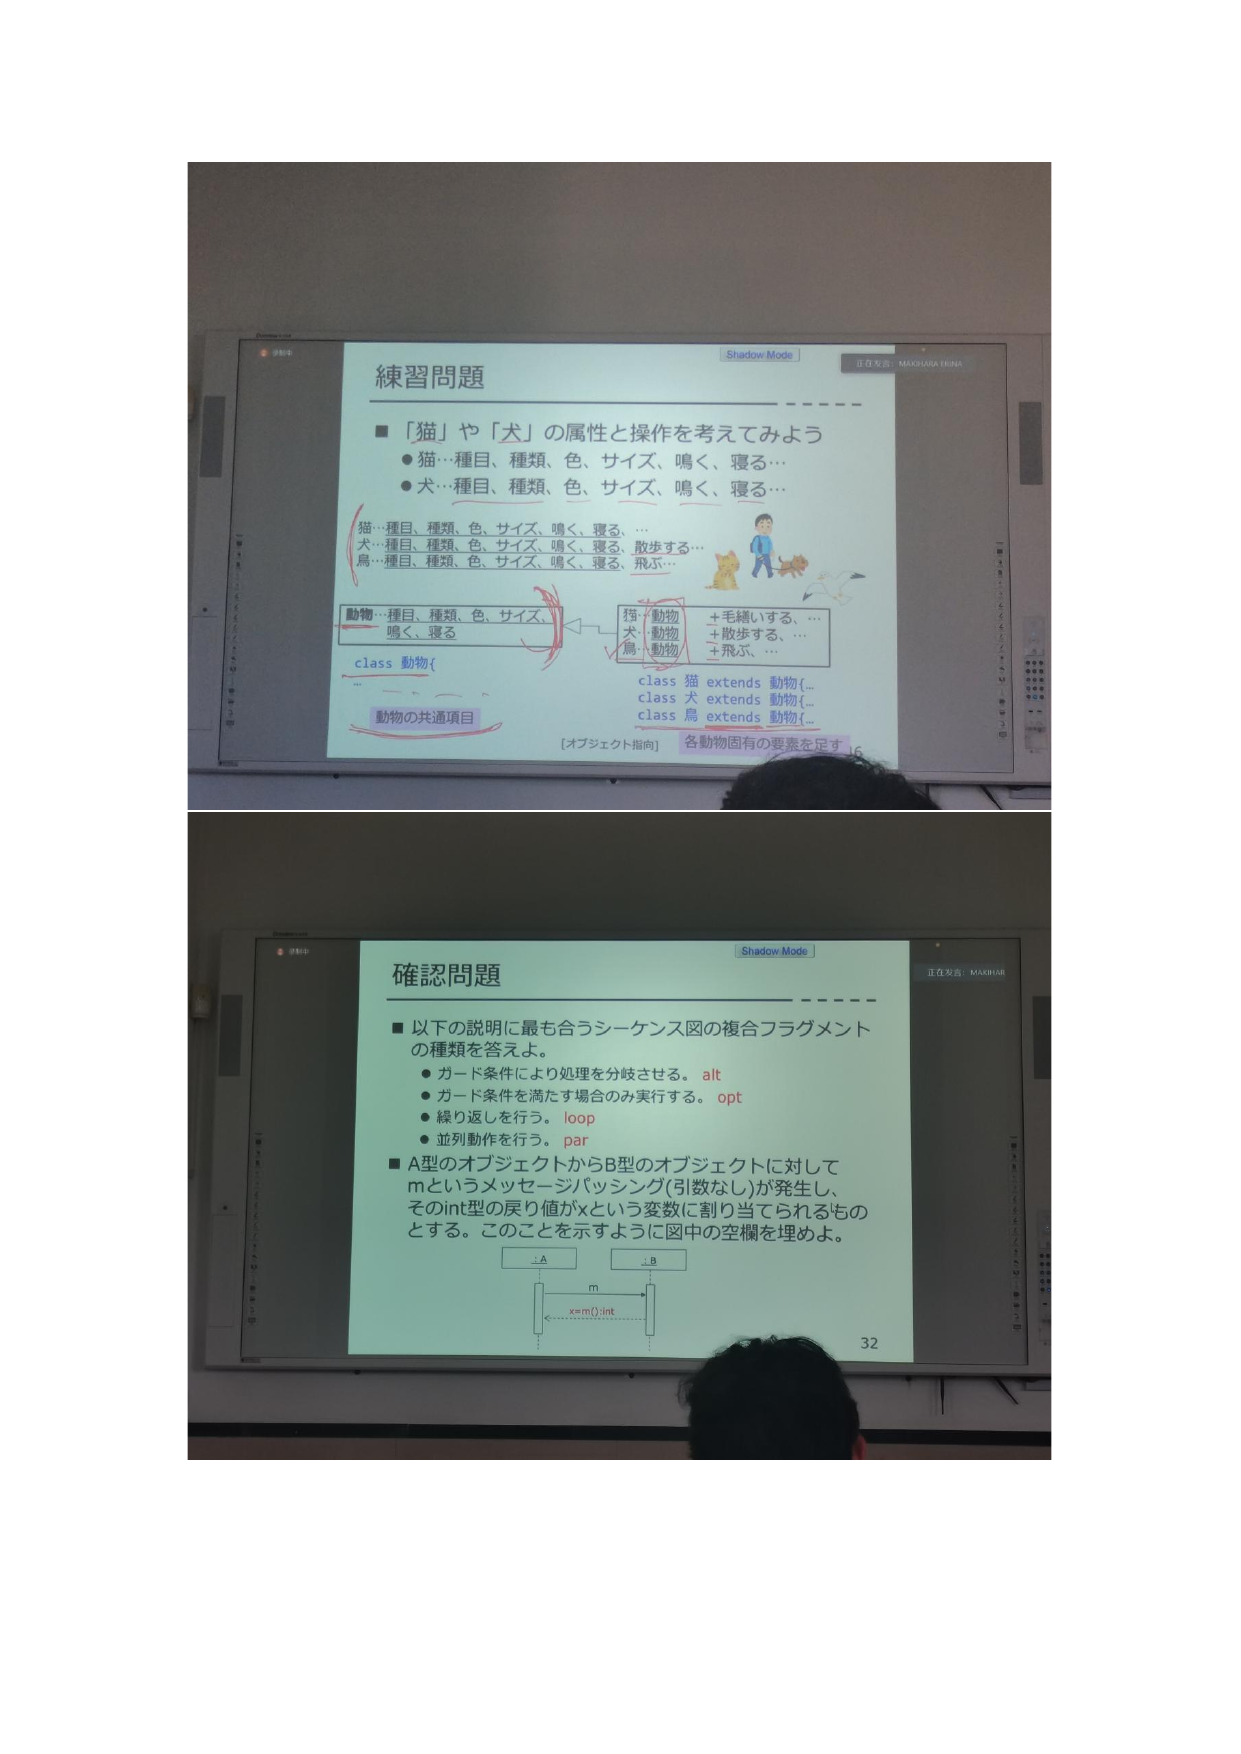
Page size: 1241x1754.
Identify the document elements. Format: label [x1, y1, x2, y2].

picture [187, 162, 1052, 810]
picture [187, 812, 1052, 1460]
